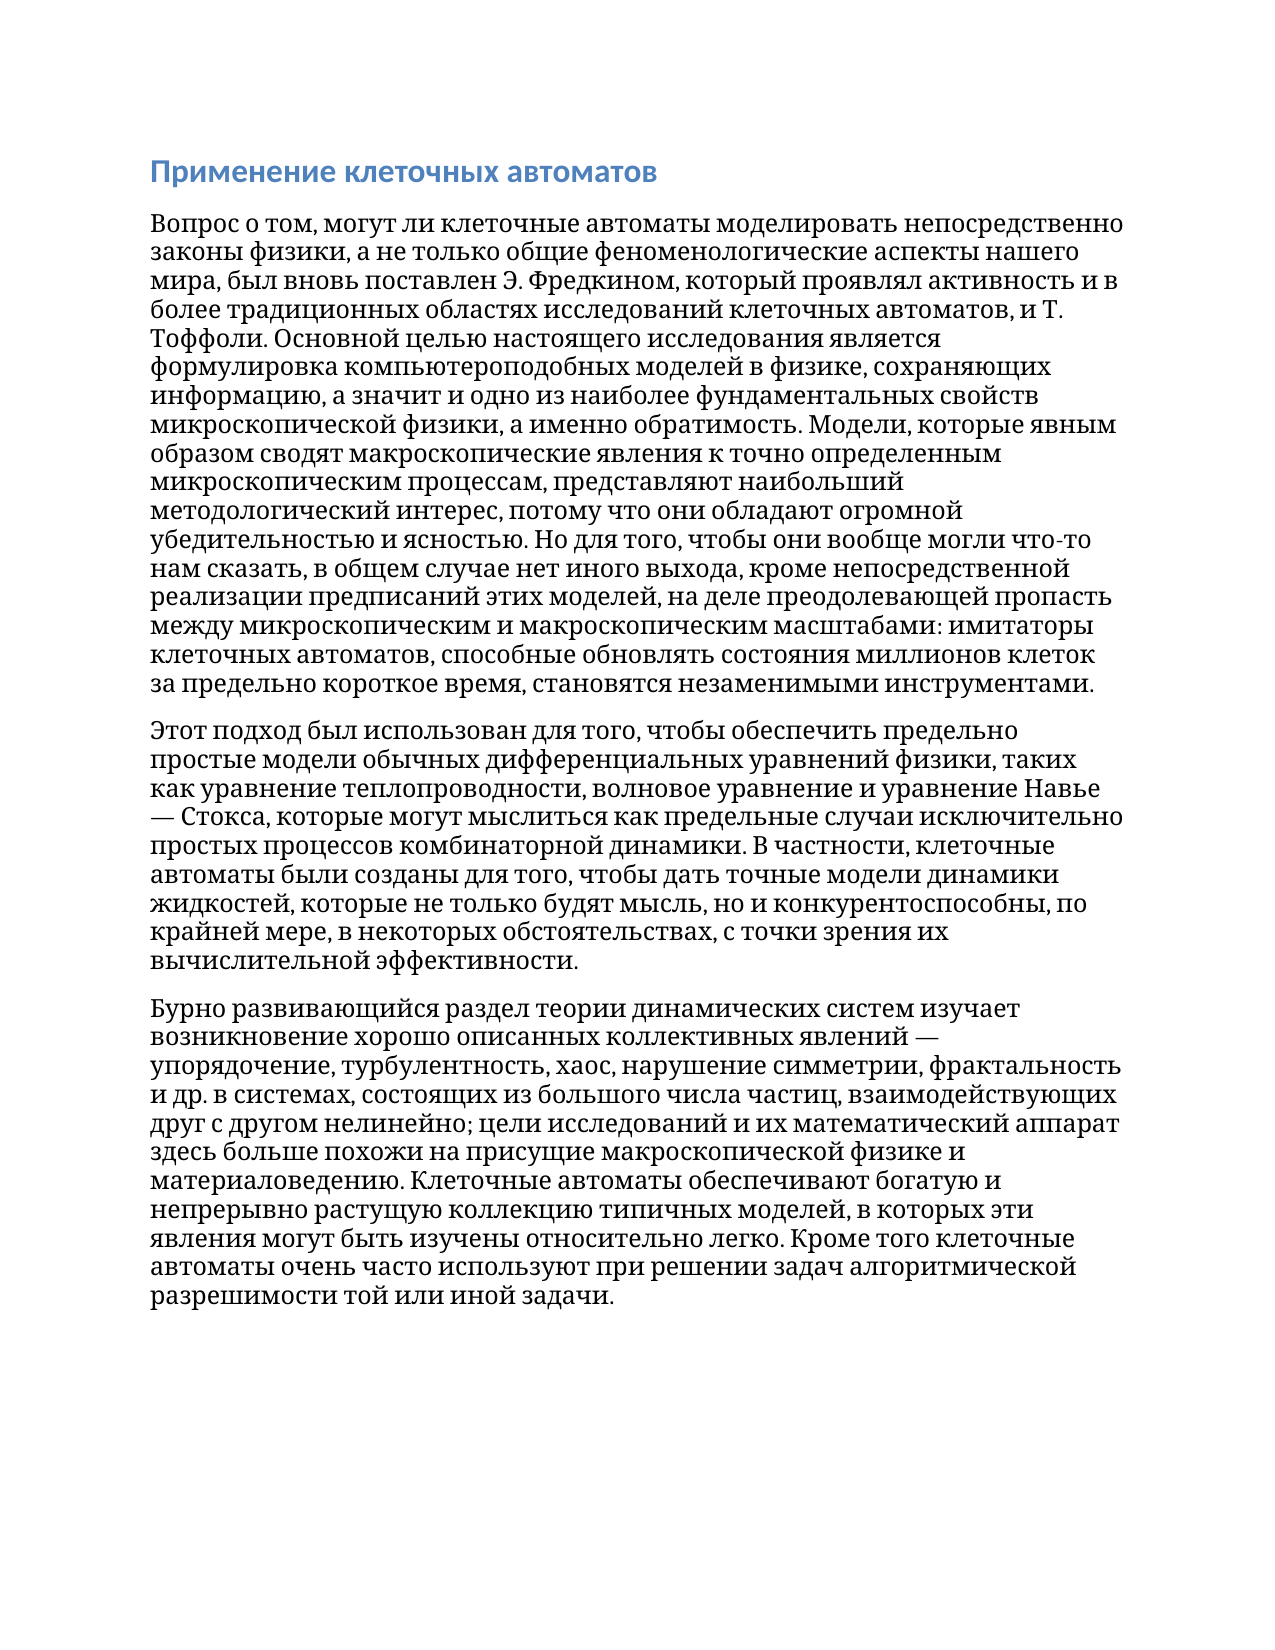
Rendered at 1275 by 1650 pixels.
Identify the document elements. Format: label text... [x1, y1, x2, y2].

text Бурно развивающийся раздел теории динамических систем изучает возникновение хорошо описанных коллективных явлений — упорядочение, турбулентность, хаос, нарушение симметрии, фрактальность и др. в системах, состоящих из большого числа частиц, взаимодействующих друг с другом нелинейно; цели исследований и их математический аппарат здесь больше похожи на присущие макроскопической физике и материаловедению. Клеточные автоматы обеспечивают богатую и непрерывно растущую коллекцию типичных моделей, в которых эти явления могут быть изучены относительно легко. Кроме того клеточные автоматы очень часто используют при решении задач алгоритмической разрешимости той или иной задачи. [150, 994, 1125, 1311]
subtitle Применение клеточных автоматов [150, 150, 1125, 191]
text Этот подход был использован для того, чтобы обеспечить предельно простые модели обычных дифференциальных уравнений физики, таких как уравнение теплопроводности, волновое уравнение и уравнение Навье — Стокса, которые могут мыслиться как предельные случаи исключительно простых процессов комбинаторной динамики. В частности, клеточные автоматы были созданы для того, чтобы дать точные модели динамики жидкостей, которые не только будят мысль, но и конкурентоспособны, по крайней мере, в некоторых обстоятельствах, с точки зрения их вычислительной эффективности. [150, 717, 1125, 976]
text Вопрос о том, могут ли клеточные автоматы моделировать непосредственно законы физики, а не только общие феноменологические аспекты нашего мира, был вновь поставлен Э. Фредкином, который проявлял активность и в более традиционных областях исследований клеточных автоматов, и Т. Тоффоли. Основной целью настоящего исследования является формулировка компьютероподобных моделей в физике, сохраняющих информацию, а значит и одно из наиболее фундаментальных свойств микроскопической физики, а именно обратимость. Модели, которые явным образом сводят макроскопические явления к точно определенным микроскопическим процессам, представляют наибольший методологический интерес, потому что они обладают огромной убедительностью и ясностью. Но для того, чтобы они вообще могли что-то нам сказать, в общем случае нет иного выхода, кроме непосредственной реализации предписаний этих моделей, на деле преодолевающей пропасть между микроскопическим и макроскопическим масштабами: имитаторы клеточных автоматов, способные обновлять состояния миллионов клеток за предельно короткое время, становятся незаменимыми инструментами. [150, 209, 1125, 698]
